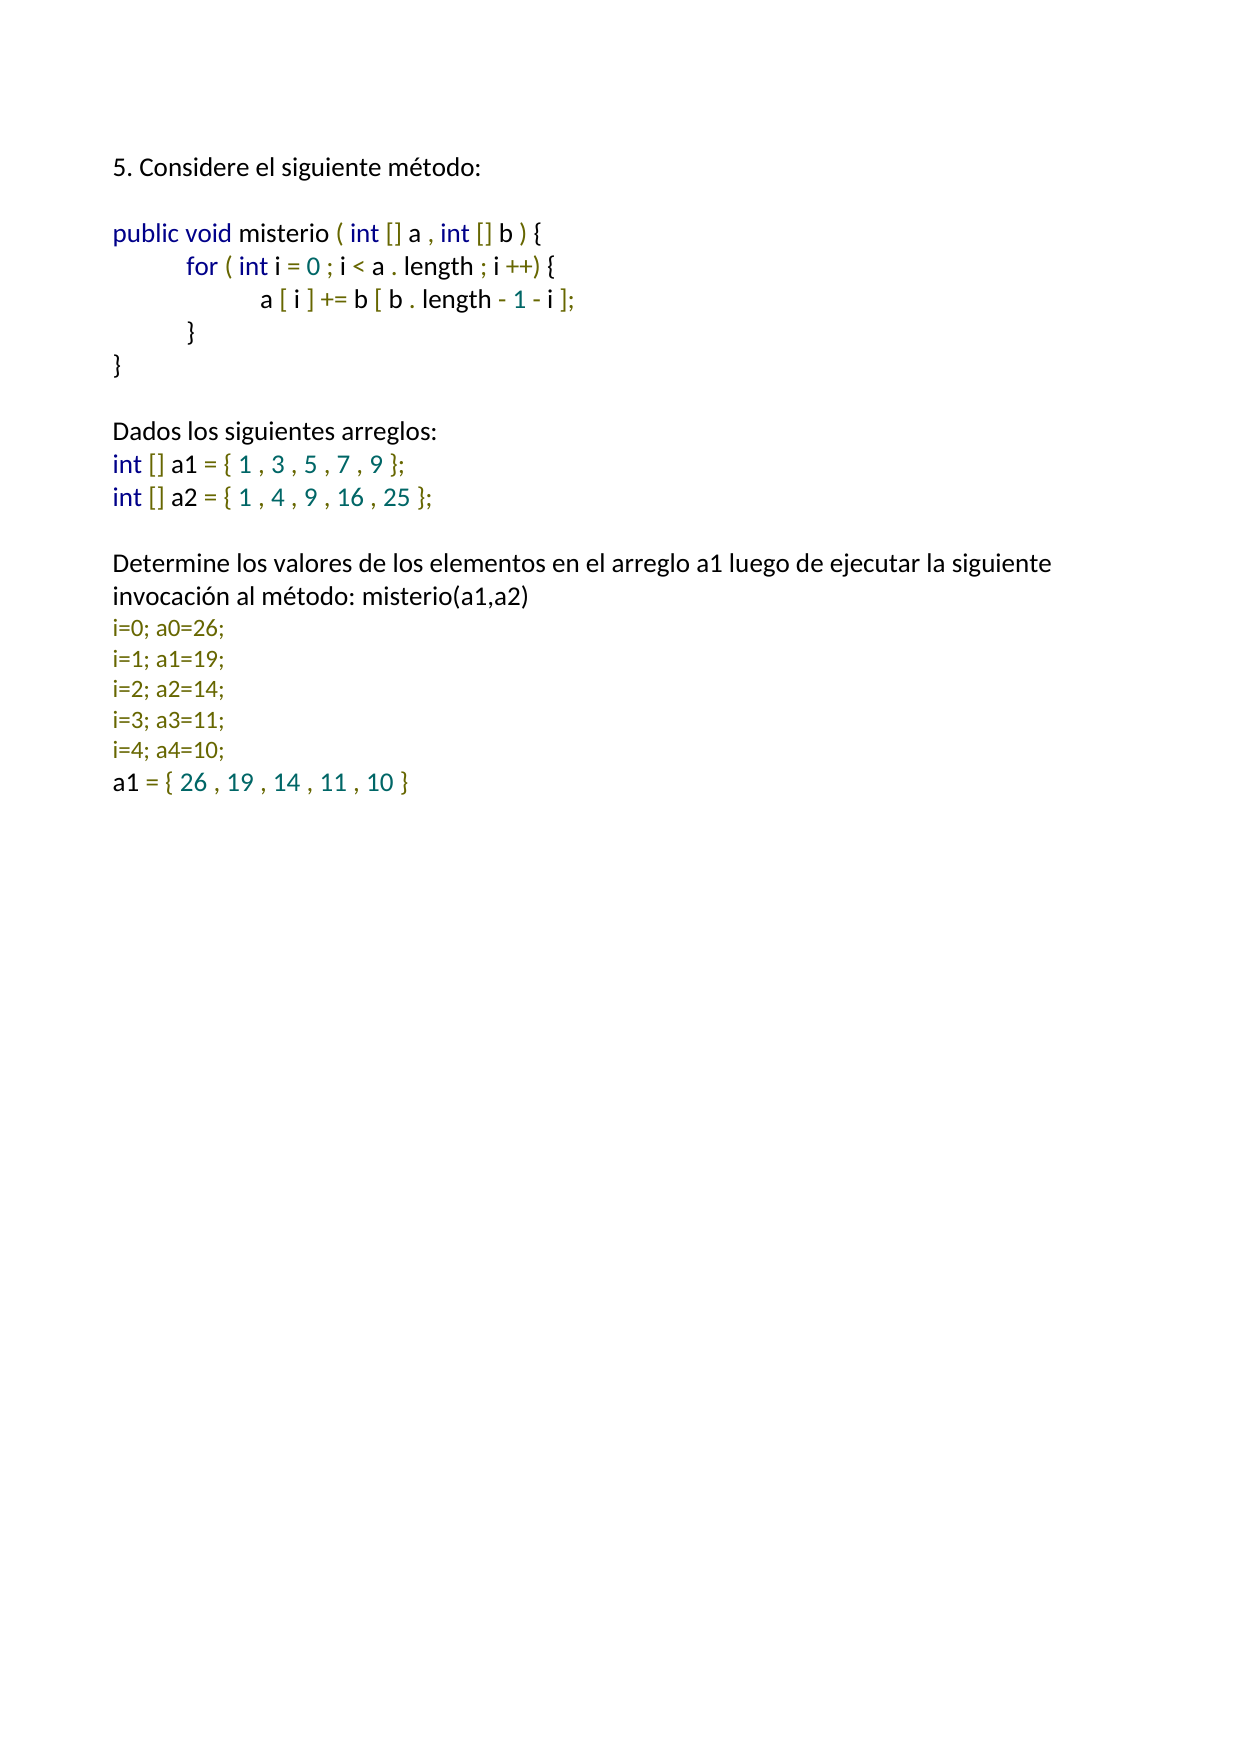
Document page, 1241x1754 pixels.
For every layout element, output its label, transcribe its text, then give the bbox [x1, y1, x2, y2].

text int [] a1 = { 1 , 3 , 5 , 7 , 9 }; [112, 447, 1128, 480]
text } [112, 348, 1128, 381]
text i=0; a0=26; [112, 612, 1128, 643]
text Determine los valores de los elementos en el arreglo a1 luego de ejecutar la siguiente invocación al método: misterio(a1,a2) [112, 546, 1128, 612]
text i=2; a2=14; [112, 673, 1128, 704]
text a1 = { 26 , 19 , 14 , 11 , 10 } [112, 765, 1128, 798]
text i=4; a4=10; [112, 734, 1128, 765]
text 5. Considere el siguiente método: [112, 150, 1128, 183]
text i=1; a1=19; [112, 643, 1128, 673]
text a [ i ] += b [ b . length - 1 - i ]; [112, 282, 1128, 315]
text } [112, 315, 1128, 348]
text int [] a2 = { 1 , 4 , 9 , 16 , 25 }; [112, 480, 1128, 513]
text for ( int i = 0 ; i < a . length ; i ++) { [112, 249, 1128, 282]
text Dados los siguientes arreglos: [112, 414, 1128, 447]
text public void misterio ( int [] a , int [] b ) { [112, 216, 1128, 249]
text i=3; a3=11; [112, 704, 1128, 734]
